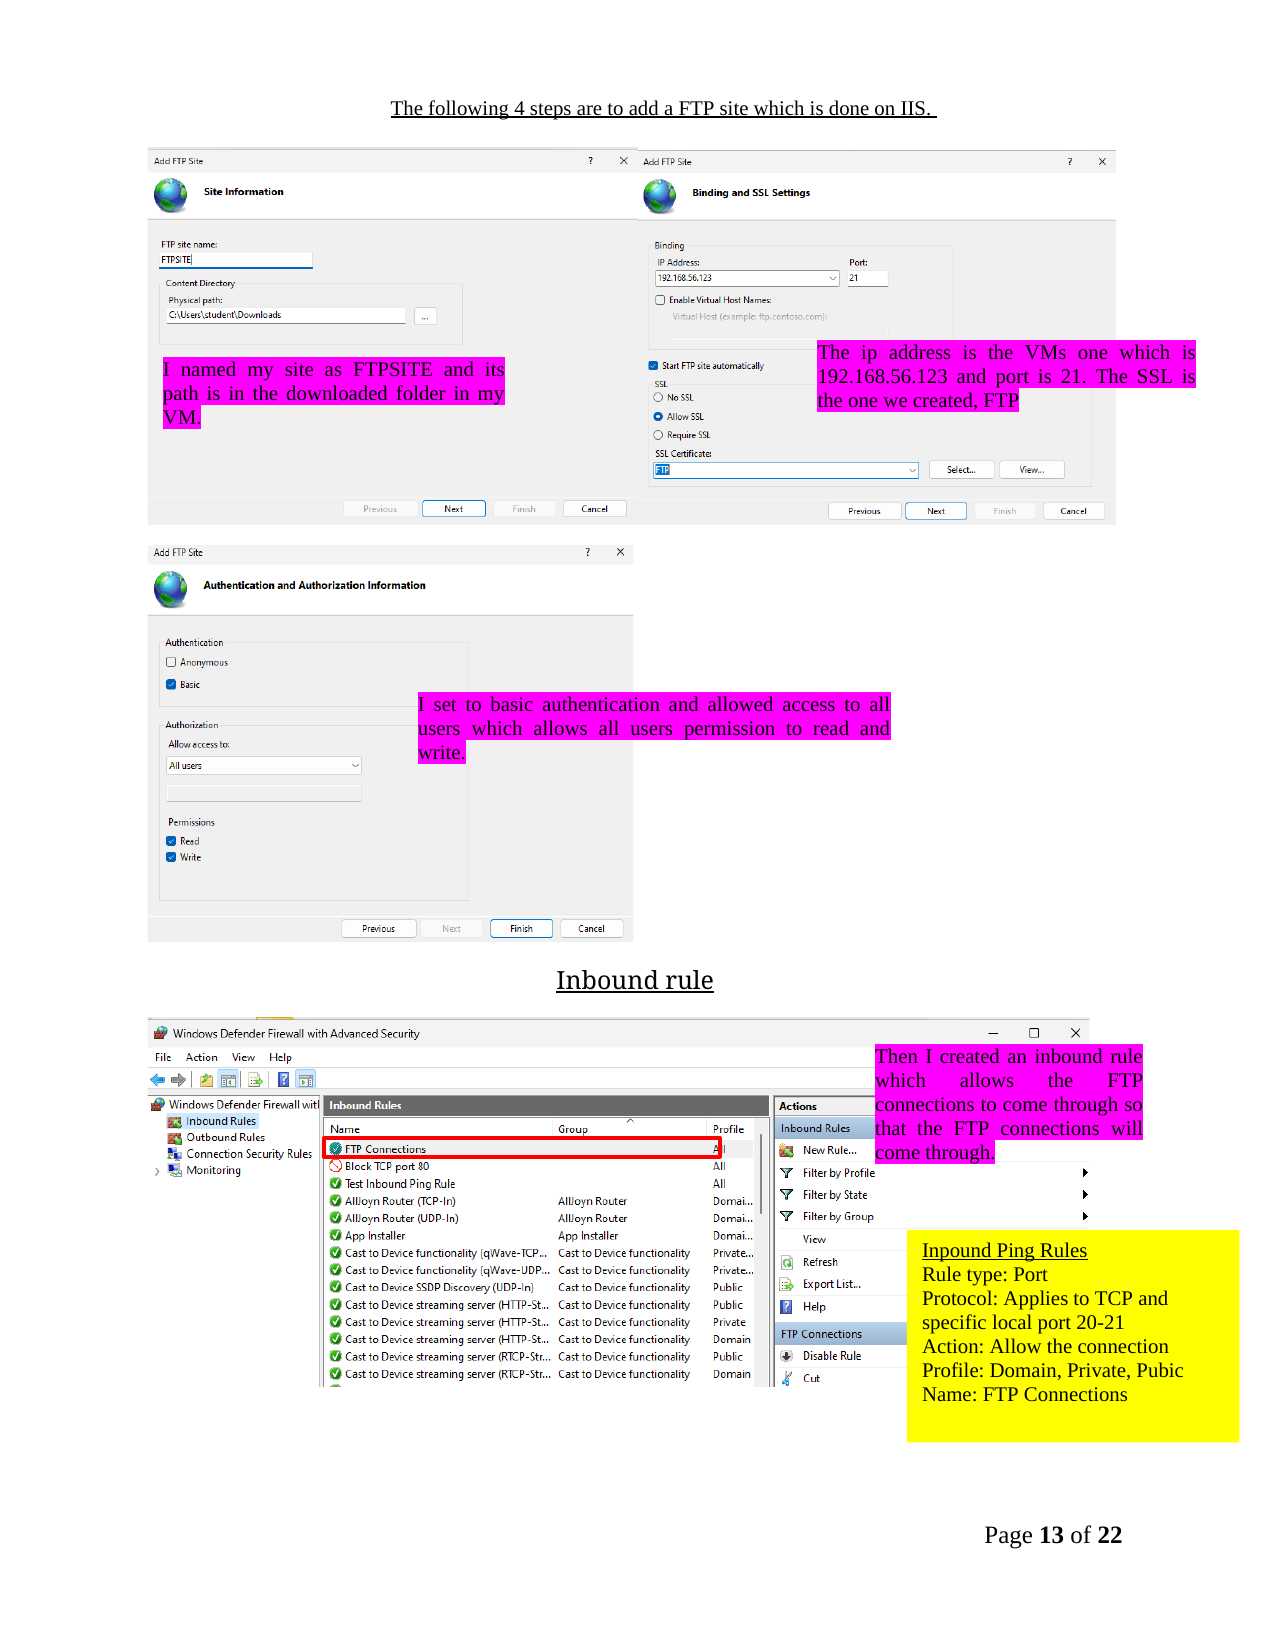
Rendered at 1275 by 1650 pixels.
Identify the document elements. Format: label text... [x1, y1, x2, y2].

picture [147, 1017, 1090, 1387]
picture [147, 147, 1117, 525]
text Inbound rule [148, 963, 1122, 997]
picture [147, 545, 634, 942]
